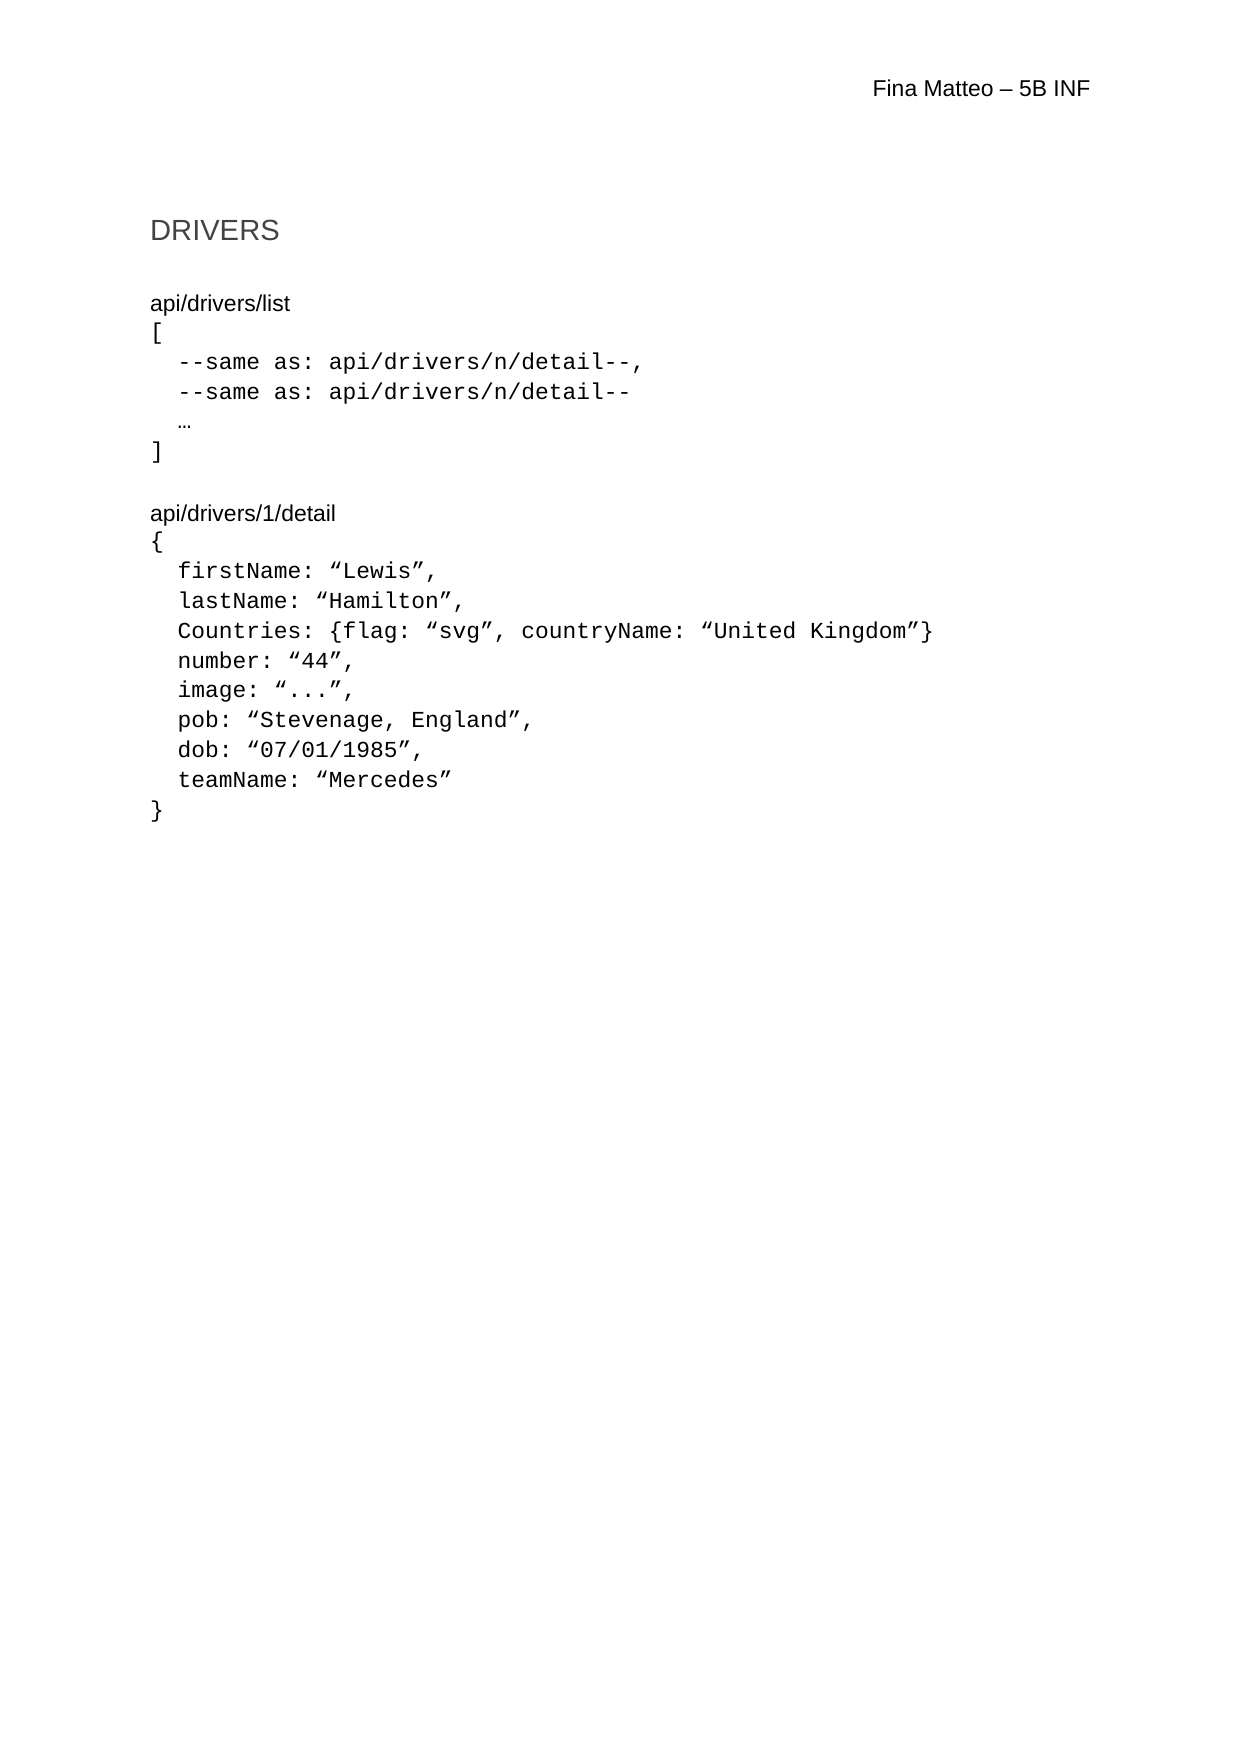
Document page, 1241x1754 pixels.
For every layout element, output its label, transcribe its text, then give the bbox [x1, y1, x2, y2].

text teamName: “Mercedes” [150, 768, 1090, 794]
text number: “44”, [150, 649, 1090, 675]
text pob: “Stevenage, England”, [150, 708, 1090, 734]
text --same as: api/drivers/n/detail-- [150, 380, 1090, 406]
text ] [150, 439, 1090, 466]
subtitle DRIVERS [150, 213, 1090, 247]
text Countries: {flag: “svg”, countryName: “United Kingdom”} [150, 619, 1090, 645]
text image: “...”, [150, 679, 1090, 705]
text … [150, 410, 1090, 436]
text api/drivers/list [150, 290, 1090, 317]
text dob: “07/01/1985”, [150, 738, 1090, 764]
text [ [150, 320, 1090, 346]
text api/drivers/1/detail [150, 499, 1090, 526]
text lastName: “Hamilton”, [150, 589, 1090, 615]
text { [150, 530, 1090, 556]
text firstName: “Lewis”, [150, 559, 1090, 586]
text --same as: api/drivers/n/detail--, [150, 350, 1090, 376]
text } [150, 798, 1090, 824]
